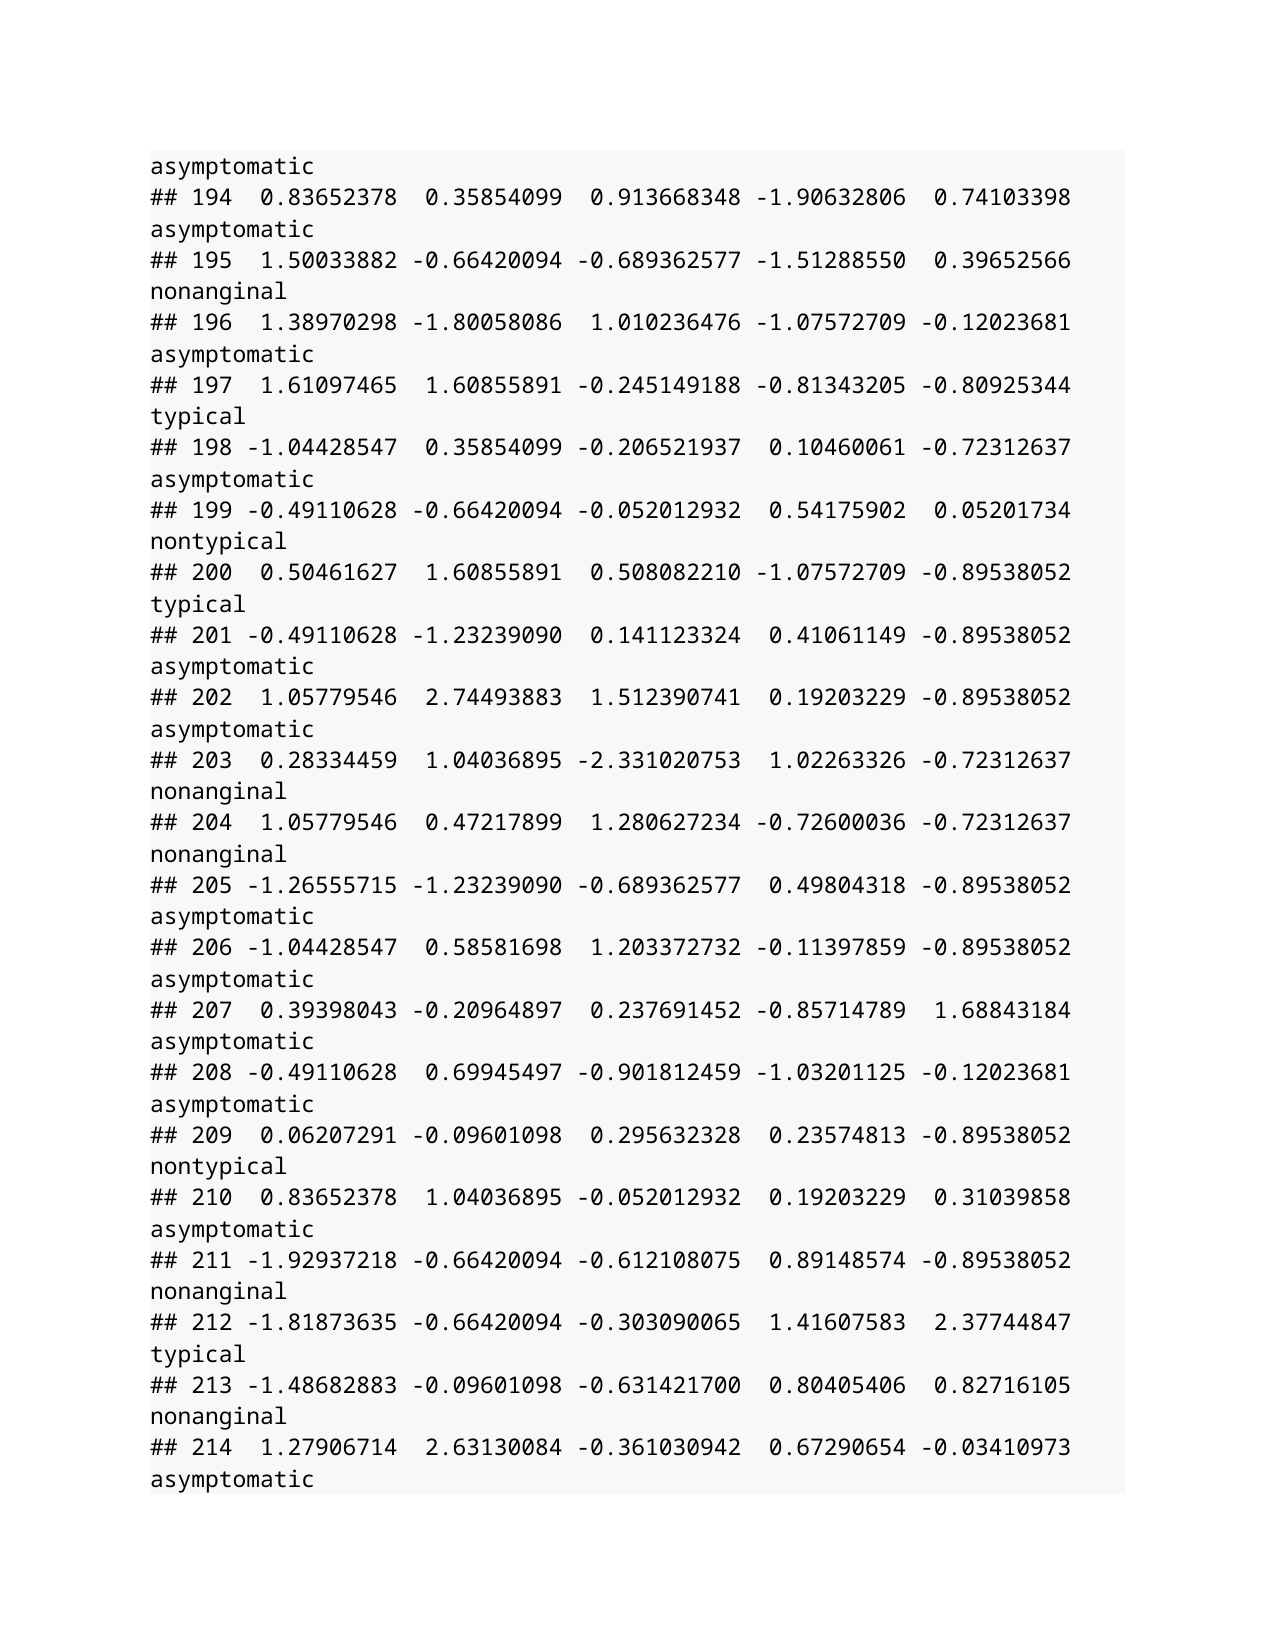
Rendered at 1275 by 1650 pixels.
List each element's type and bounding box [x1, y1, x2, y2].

text [150, 150, 1125, 1494]
